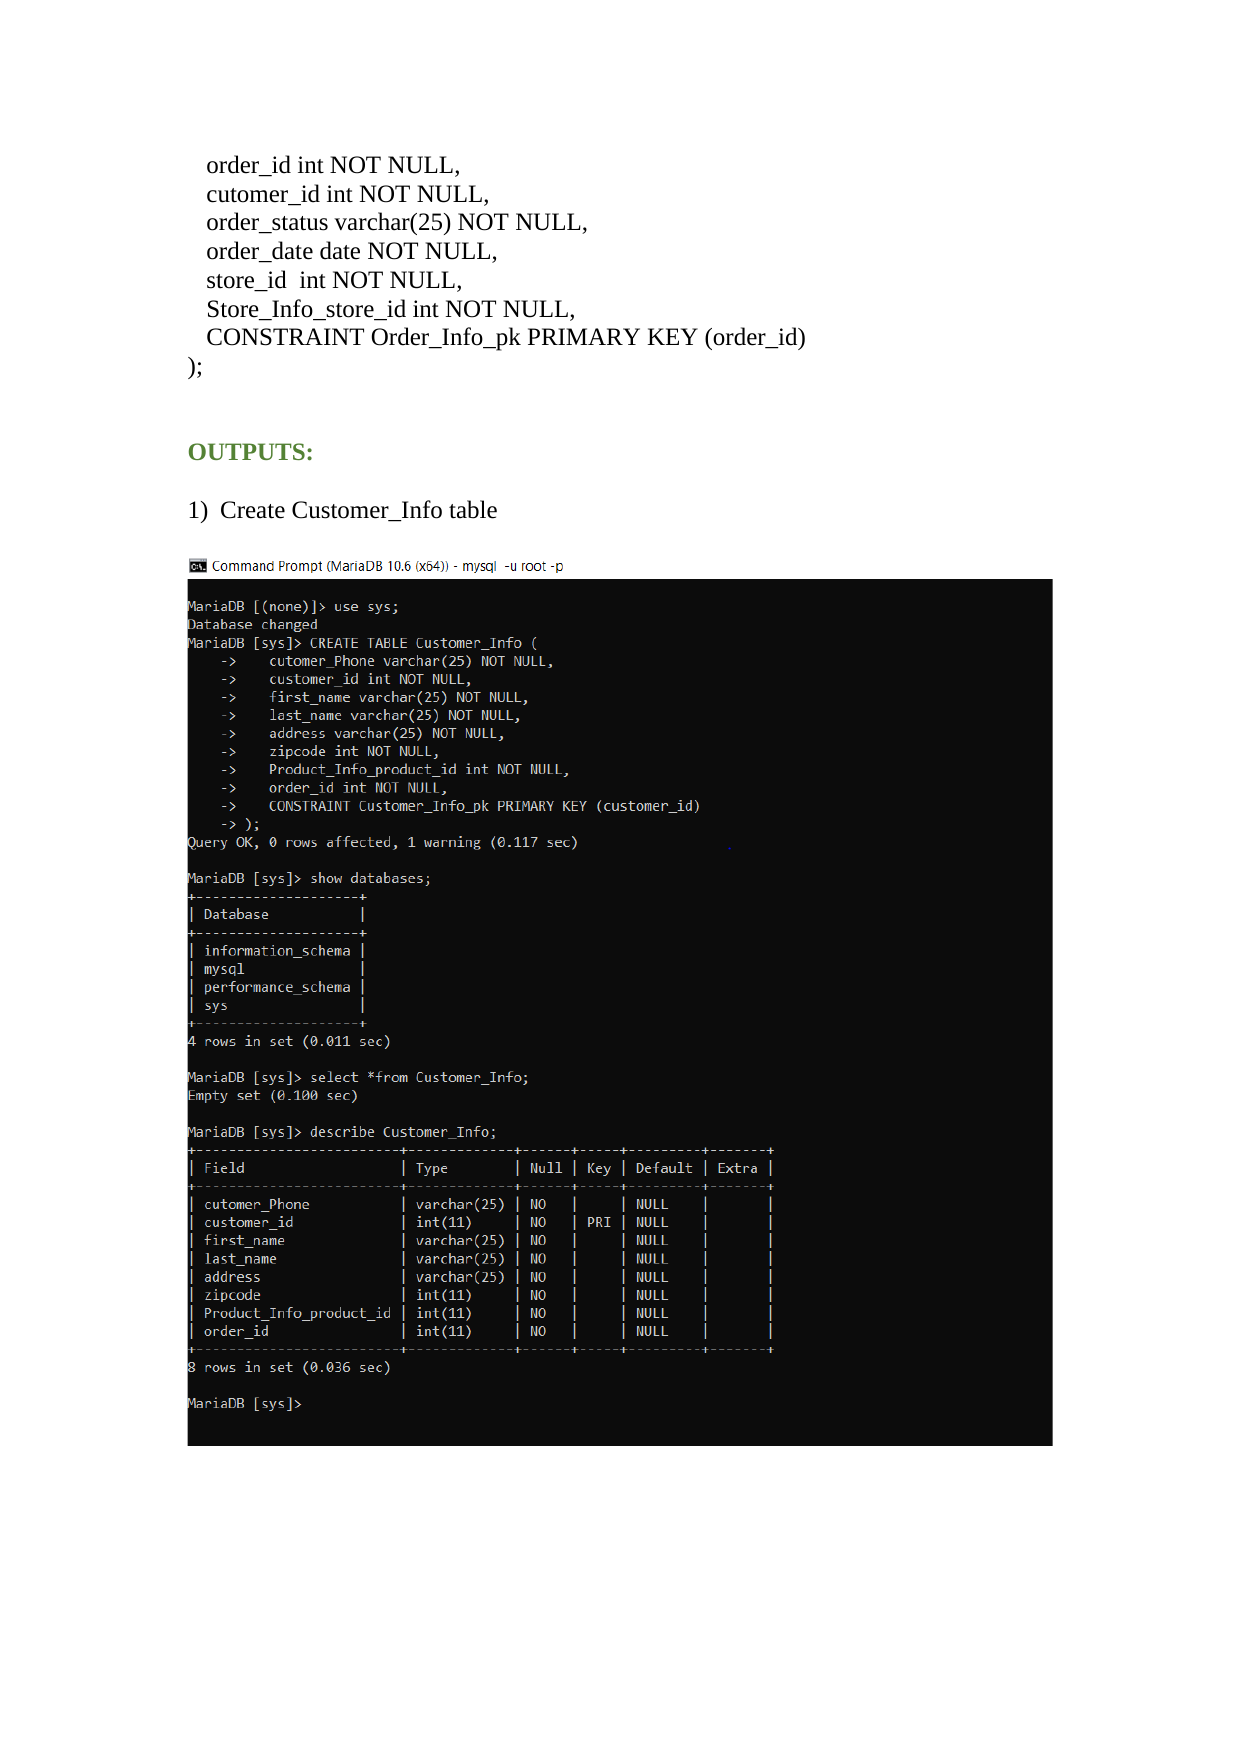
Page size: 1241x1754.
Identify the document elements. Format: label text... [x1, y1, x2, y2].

list store_id int NOT NULL, [187, 265, 1053, 294]
list ); [187, 351, 1053, 380]
list order_id int NOT NULL, [187, 150, 1053, 179]
list OUTPUTS: [187, 437, 1053, 466]
list Create Customer_Info table [187, 495, 1053, 524]
list order_status varchar(25) NOT NULL, [187, 207, 1053, 236]
list Store_Info_store_id int NOT NULL, [187, 294, 1053, 322]
picture [187, 552, 1053, 1446]
list order_date date NOT NULL, [187, 236, 1053, 265]
list CONSTRAINT Order_Info_pk PRIMARY KEY (order_id) [187, 322, 1053, 351]
list cutomer_id int NOT NULL, [187, 179, 1053, 207]
